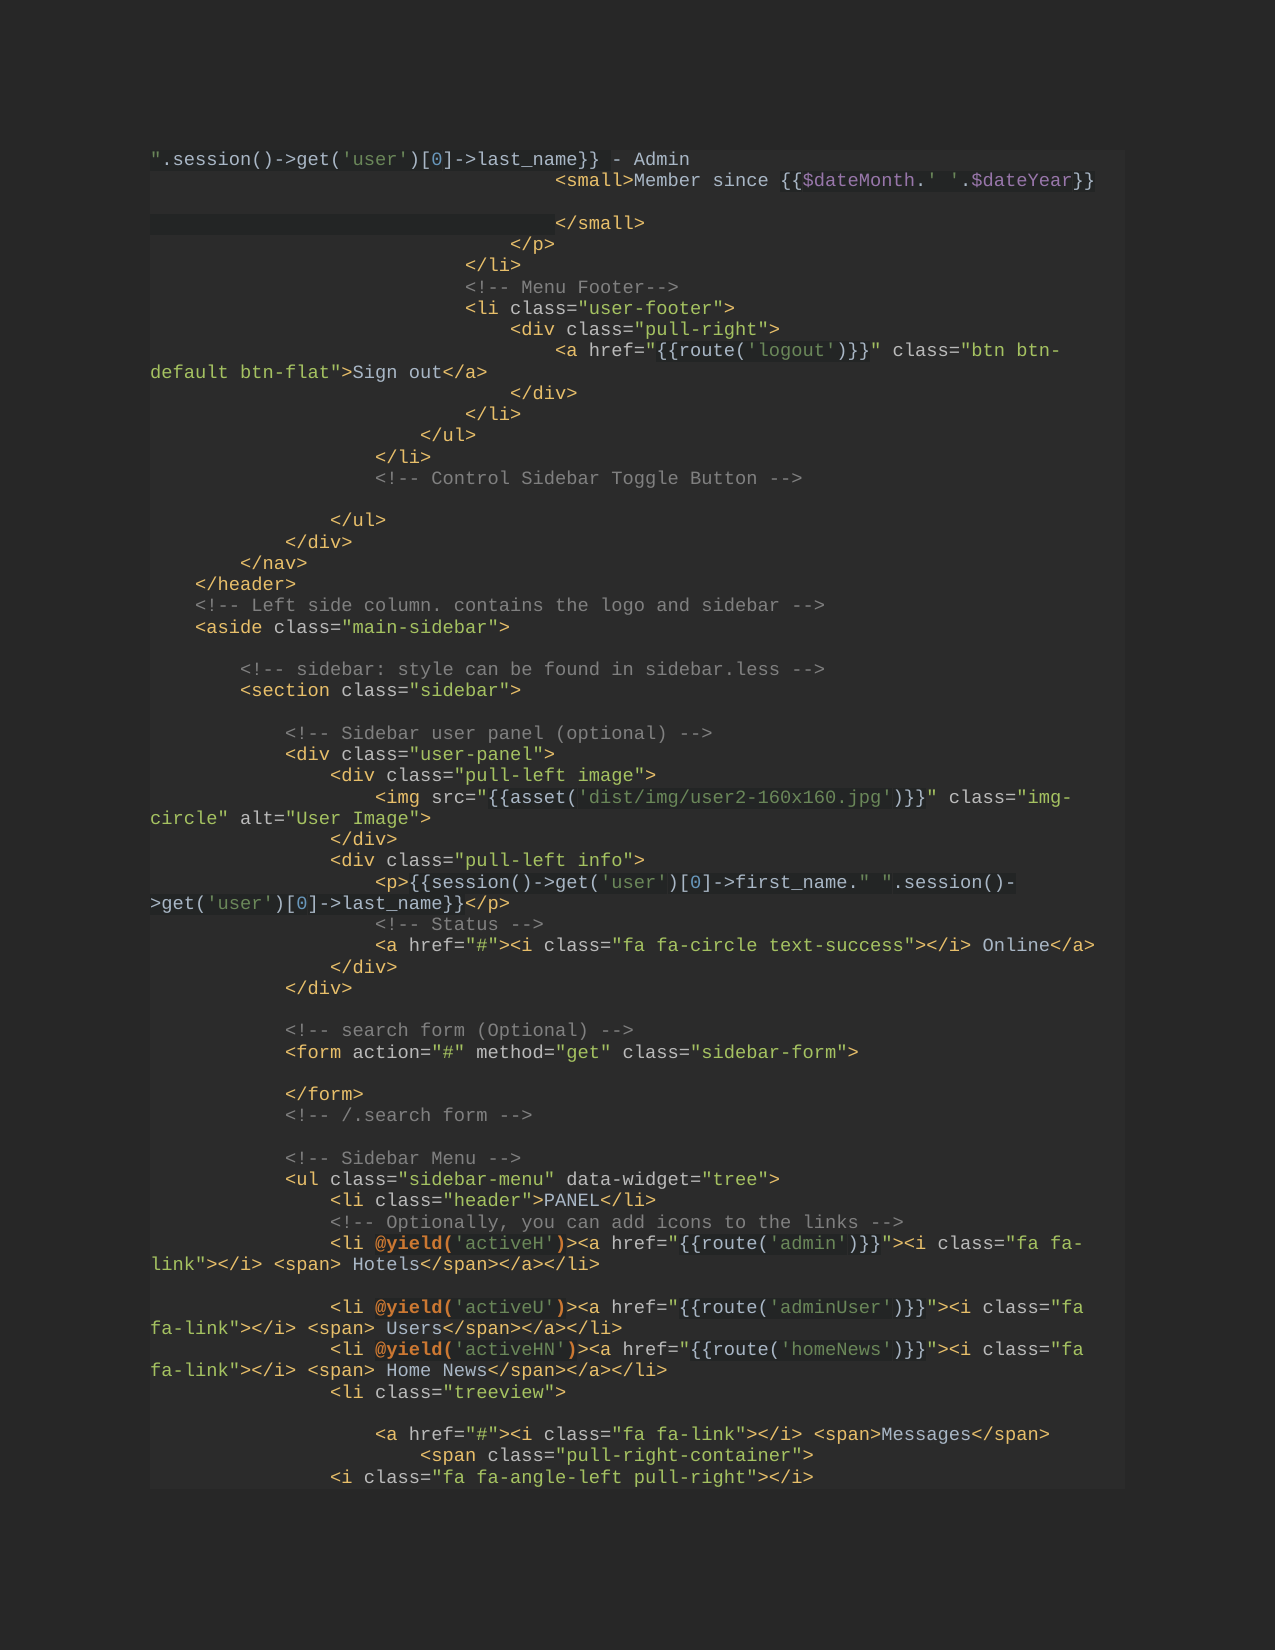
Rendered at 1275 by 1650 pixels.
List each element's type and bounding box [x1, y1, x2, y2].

text [150, 150, 1125, 1489]
